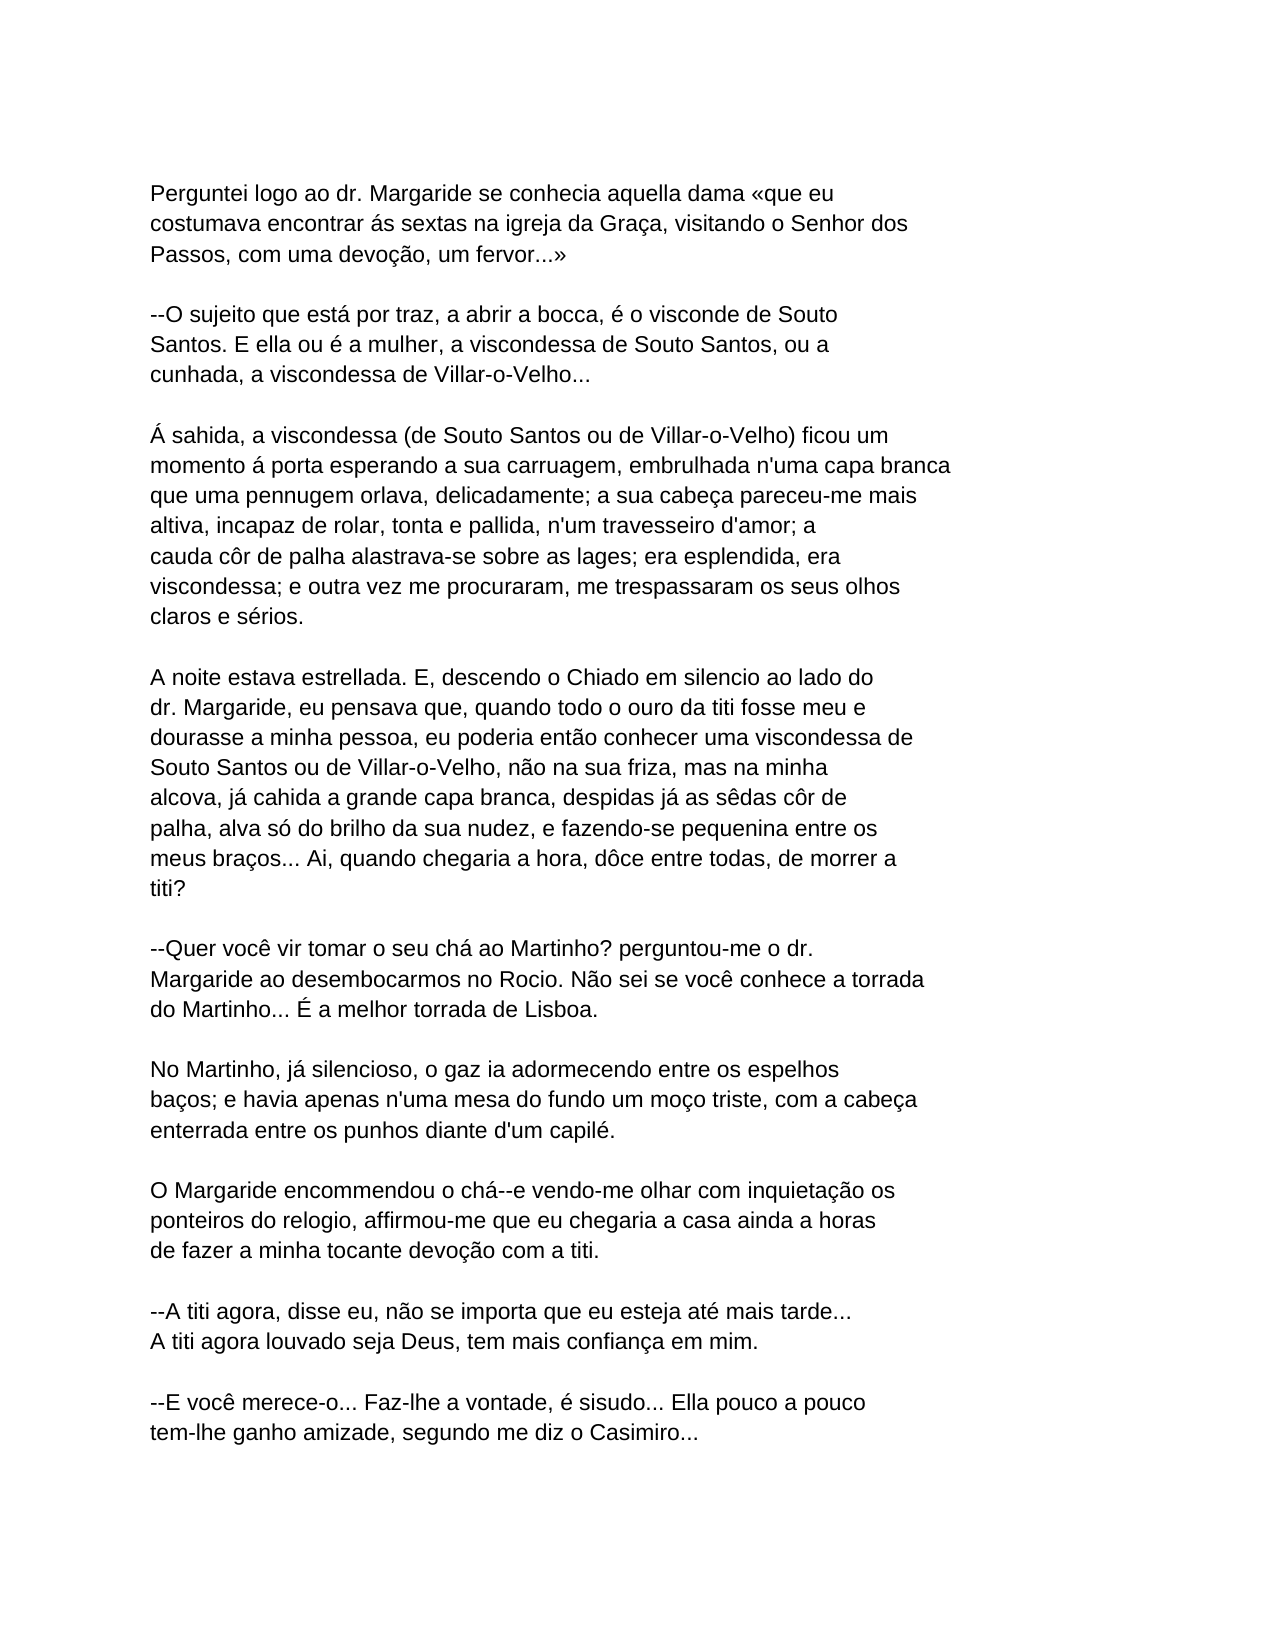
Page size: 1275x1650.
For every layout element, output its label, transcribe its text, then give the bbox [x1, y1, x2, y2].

text --O sujeito que está por traz, a abrir a bocca, é o visconde de Souto [150, 301, 1125, 327]
text Santos. E ella ou é a mulher, a viscondessa de Souto Santos, ou a [150, 331, 1125, 358]
text do Martinho... É a melhor torrada de Lisboa. [150, 996, 1125, 1022]
text altiva, incapaz de rolar, tonta e pallida, n'um travesseiro d'amor; a [150, 512, 1125, 539]
text que uma pennugem orlava, delicadamente; a sua cabeça pareceu-me mais [150, 482, 1125, 509]
text viscondessa; e outra vez me procuraram, me trespassaram os seus olhos [150, 573, 1125, 599]
text palha, alva só do brilho da sua nudez, e fazendo-se pequenina entre os [150, 814, 1125, 841]
text ponteiros do relogio, affirmou-me que eu chegaria a casa ainda a horas [150, 1207, 1125, 1234]
text --A titi agora, disse eu, não se importa que eu esteja até mais tarde... [150, 1298, 1125, 1324]
text cunhada, a viscondessa de Villar-o-Velho... [150, 361, 1125, 388]
text Margaride ao desembocarmos no Rocio. Não sei se você conhece a torrada [150, 966, 1125, 992]
text --Quer você vir tomar o seu chá ao Martinho? perguntou-me o dr. [150, 935, 1125, 962]
text meus braços... Ai, quando chegaria a hora, dôce entre todas, de morrer a [150, 845, 1125, 871]
text momento á porta esperando a sua carruagem, embrulhada n'uma capa branca [150, 452, 1125, 478]
text dourasse a minha pessoa, eu poderia então conhecer uma viscondessa de [150, 724, 1125, 750]
text enterrada entre os punhos diante d'um capilé. [150, 1117, 1125, 1143]
text Souto Santos ou de Villar-o-Velho, não na sua friza, mas na minha [150, 754, 1125, 781]
text A noite estava estrellada. E, descendo o Chiado em silencio ao lado do [150, 663, 1125, 690]
text costumava encontrar ás sextas na igreja da Graça, visitando o Senhor dos [150, 210, 1125, 237]
text A titi agora louvado seja Deus, tem mais confiança em mim. [150, 1328, 1125, 1354]
text claros e sérios. [150, 603, 1125, 629]
text dr. Margaride, eu pensava que, quando todo o ouro da titi fosse meu e [150, 694, 1125, 720]
text tem-lhe ganho amizade, segundo me diz o Casimiro... [150, 1419, 1125, 1445]
text cauda côr de palha alastrava-se sobre as lages; era esplendida, era [150, 543, 1125, 569]
text Passos, com uma devoção, um fervor...» [150, 241, 1125, 267]
text --E você merece-o... Faz-lhe a vontade, é sisudo... Ella pouco a pouco [150, 1388, 1125, 1415]
text Perguntei logo ao dr. Margaride se conhecia aquella dama «que eu [150, 180, 1125, 207]
text de fazer a minha tocante devoção com a titi. [150, 1237, 1125, 1264]
text O Margaride encommendou o chá--e vendo-me olhar com inquietação os [150, 1177, 1125, 1203]
text No Martinho, já silencioso, o gaz ia adormecendo entre os espelhos [150, 1056, 1125, 1083]
text titi? [150, 875, 1125, 901]
text Á sahida, a viscondessa (de Souto Santos ou de Villar-o-Velho) ficou um [150, 422, 1125, 448]
text baços; e havia apenas n'uma mesa do fundo um moço triste, com a cabeça [150, 1086, 1125, 1113]
text alcova, já cahida a grande capa branca, despidas já as sêdas côr de [150, 784, 1125, 811]
